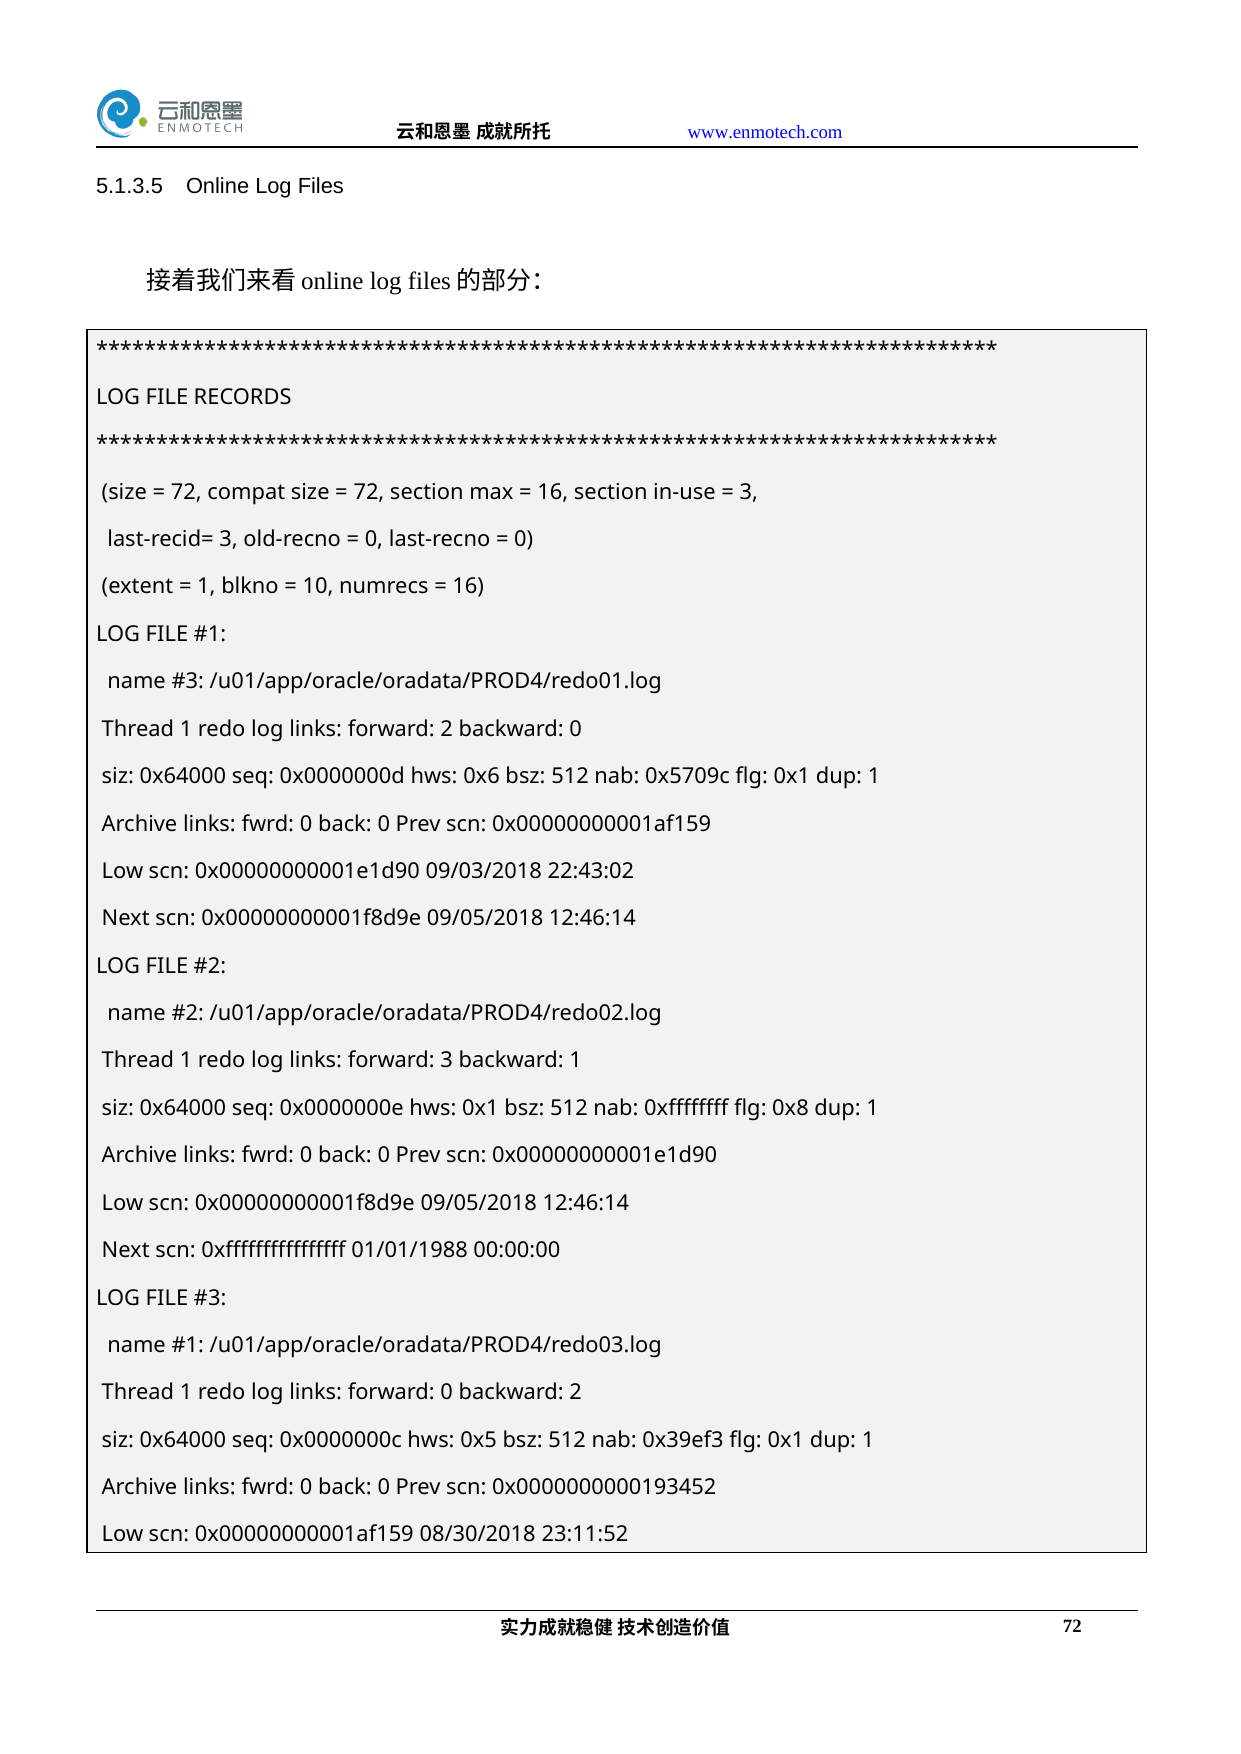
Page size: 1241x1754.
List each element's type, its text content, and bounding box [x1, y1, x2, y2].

text name #2: /u01/app/oracle/oradata/PROD4/redo02.log [88, 993, 1146, 1028]
text LOG FILE #1: [88, 613, 1146, 649]
text Low scn: 0x00000000001f8d9e 09/05/2018 12:46:14 [88, 1182, 1146, 1218]
text LOG FILE RECORDS [88, 376, 1146, 412]
text Archive links: fwrd: 0 back: 0 Prev scn: 0x00000000001af159 [88, 803, 1146, 839]
text Thread 1 redo log links: forward: 3 backward: 1 [88, 1040, 1146, 1076]
text (size = 72, compat size = 72, section max = 16, section in-use = 3, [88, 471, 1146, 507]
text Next scn: 0xffffffffffffffff 01/01/1988 00:00:00 [88, 1229, 1146, 1265]
text last-recid= 3, old-recno = 0, last-recno = 0) [88, 519, 1146, 554]
text Low scn: 0x00000000001af159 08/30/2018 23:11:52 [88, 1514, 1146, 1552]
text siz: 0x64000 seq: 0x0000000c hws: 0x5 bsz: 512 nab: 0x39ef3 flg: 0x1 dup: 1 [88, 1419, 1146, 1455]
subtitle Online Log Files [96, 169, 1138, 201]
text siz: 0x64000 seq: 0x0000000d hws: 0x6 bsz: 512 nab: 0x5709c flg: 0x1 dup: 1 [88, 756, 1146, 791]
text LOG FILE #2: [88, 945, 1146, 981]
text siz: 0x64000 seq: 0x0000000e hws: 0x1 bsz: 512 nab: 0xffffffff flg: 0x8 dup: 1 [88, 1087, 1146, 1123]
text *************************************************************************** [88, 424, 1146, 459]
text (extent = 1, blkno = 10, numrecs = 16) [88, 566, 1146, 602]
text Thread 1 redo log links: forward: 2 backward: 0 [88, 708, 1146, 744]
text Low scn: 0x00000000001e1d90 09/03/2018 22:43:02 [88, 850, 1146, 886]
text *************************************************************************** [88, 330, 1146, 365]
text Archive links: fwrd: 0 back: 0 Prev scn: 0x0000000000193452 [88, 1467, 1146, 1502]
text name #3: /u01/app/oracle/oradata/PROD4/redo01.log [88, 661, 1146, 696]
text Next scn: 0x00000000001f8d9e 09/05/2018 12:46:14 [88, 898, 1146, 933]
text Archive links: fwrd: 0 back: 0 Prev scn: 0x00000000001e1d90 [88, 1135, 1146, 1170]
picture [95, 88, 245, 139]
text 接着我们来看online log files的部分： [96, 246, 1138, 311]
text LOG FILE #3: [88, 1277, 1146, 1313]
text Thread 1 redo log links: forward: 0 backward: 2 [88, 1372, 1146, 1407]
text name #1: /u01/app/oracle/oradata/PROD4/redo03.log [88, 1324, 1146, 1360]
